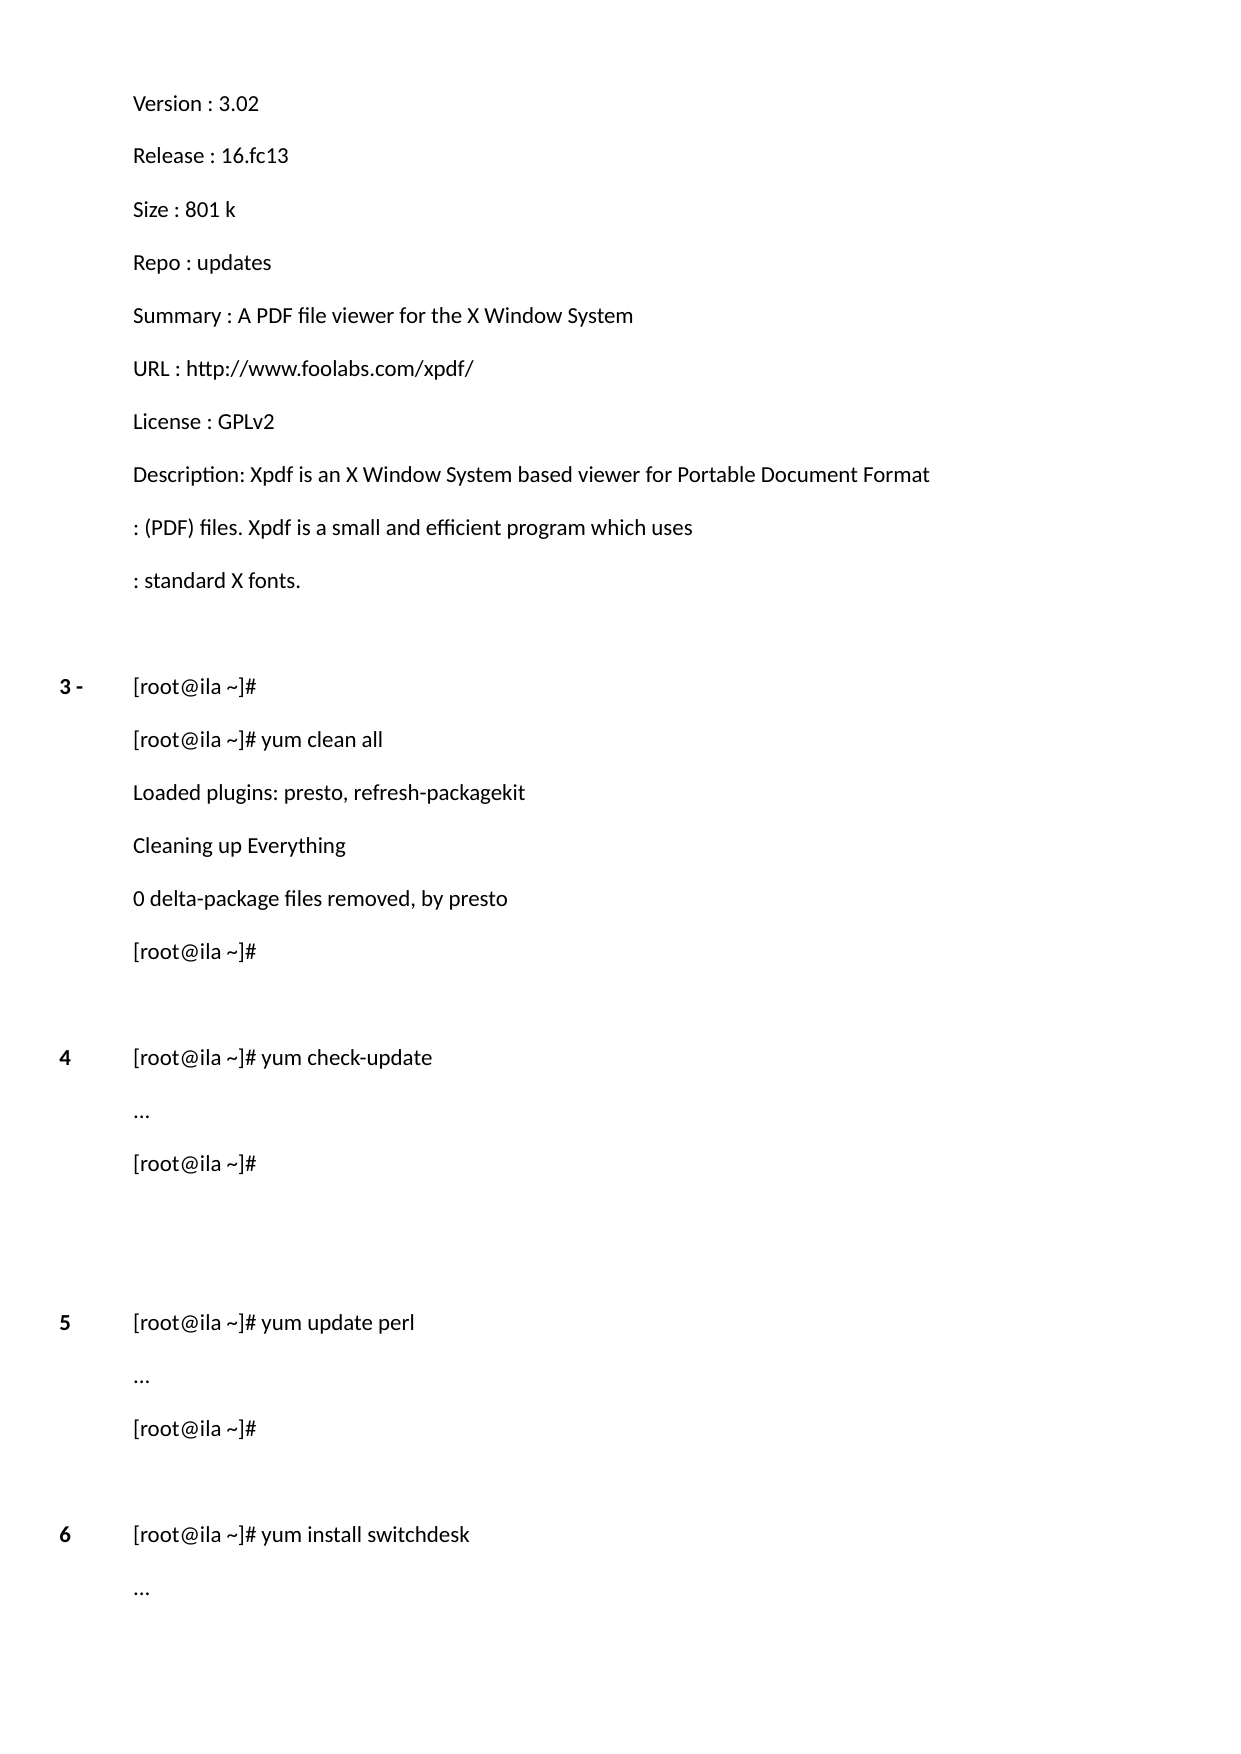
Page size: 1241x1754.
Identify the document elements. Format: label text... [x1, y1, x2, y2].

text License : GPLv2 [133, 407, 1181, 435]
text Repo : updates [133, 248, 1181, 276]
text 0 delta-package files removed, by presto [133, 884, 1181, 912]
text Loaded plugins: presto, refresh-packagekit [133, 778, 1181, 806]
text Release : 16.fc13 [133, 142, 1181, 170]
text ... [133, 1096, 1181, 1124]
text Summary : A PDF file viewer for the X Window System [133, 301, 1181, 329]
text Cleaning up Everything [133, 831, 1181, 859]
text 6 [root@ila ~]# yum install switchdesk [59, 1520, 1181, 1548]
text [root@ila ~]# [133, 937, 1181, 965]
text Version : 3.02 [133, 89, 1181, 117]
text URL : http://www.foolabs.com/xpdf/ [133, 354, 1181, 382]
text 4 [root@ila ~]# yum check-update [59, 1043, 1181, 1071]
text ... [59, 1573, 1181, 1601]
text 3 - [root@ila ~]# [59, 672, 1181, 700]
text : standard X fonts. [133, 566, 1181, 594]
text Description: Xpdf is an X Window System based viewer for Portable Document Format [133, 460, 1181, 488]
text : (PDF) files. Xpdf is a small and efficient program which uses [133, 513, 1181, 541]
text 5 [root@ila ~]# yum update perl [59, 1308, 1181, 1336]
text [root@ila ~]# yum clean all [133, 725, 1181, 753]
text [root@ila ~]# [133, 1414, 1181, 1442]
text ... [133, 1361, 1181, 1389]
text [root@ila ~]# [133, 1149, 1181, 1177]
text Size : 801 k [133, 195, 1181, 223]
